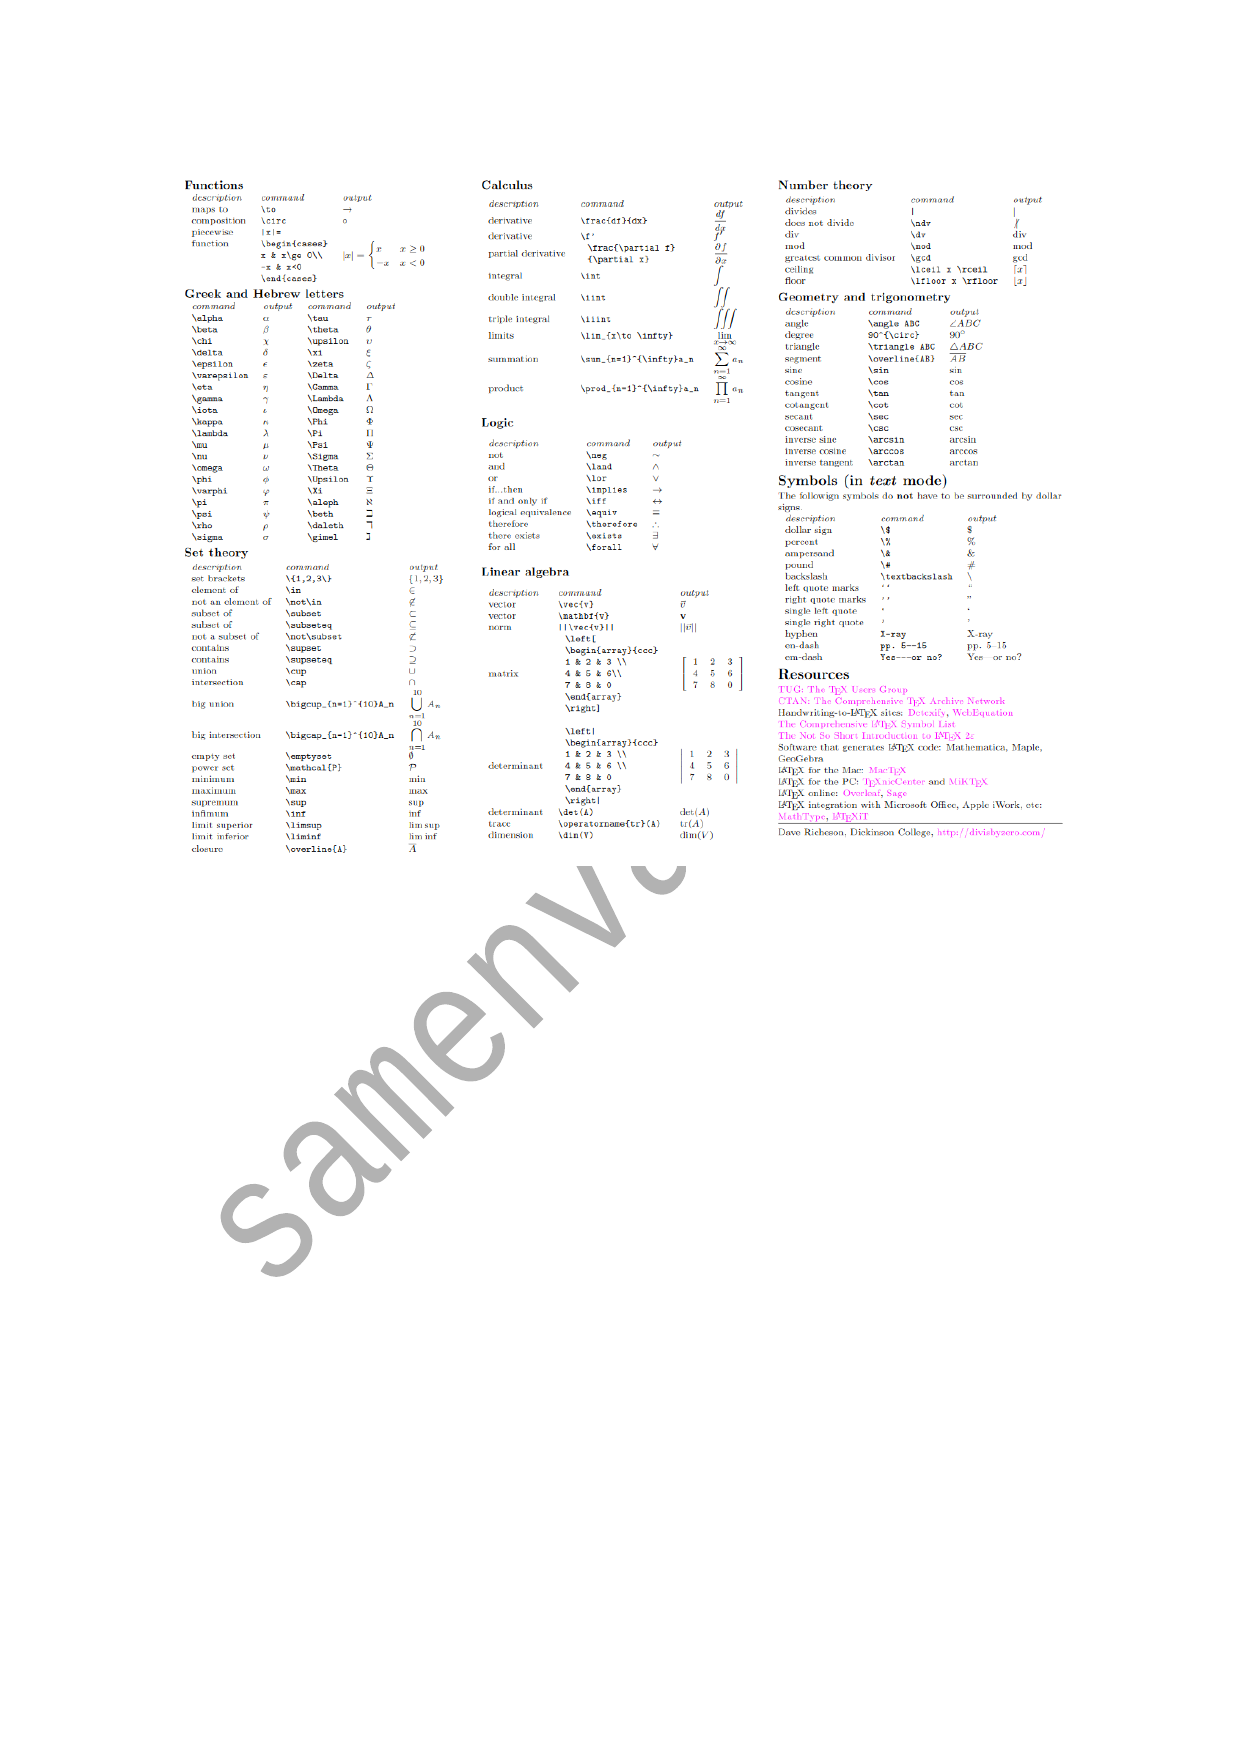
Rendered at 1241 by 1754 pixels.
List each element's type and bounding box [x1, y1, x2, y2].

picture [147, 147, 1093, 866]
